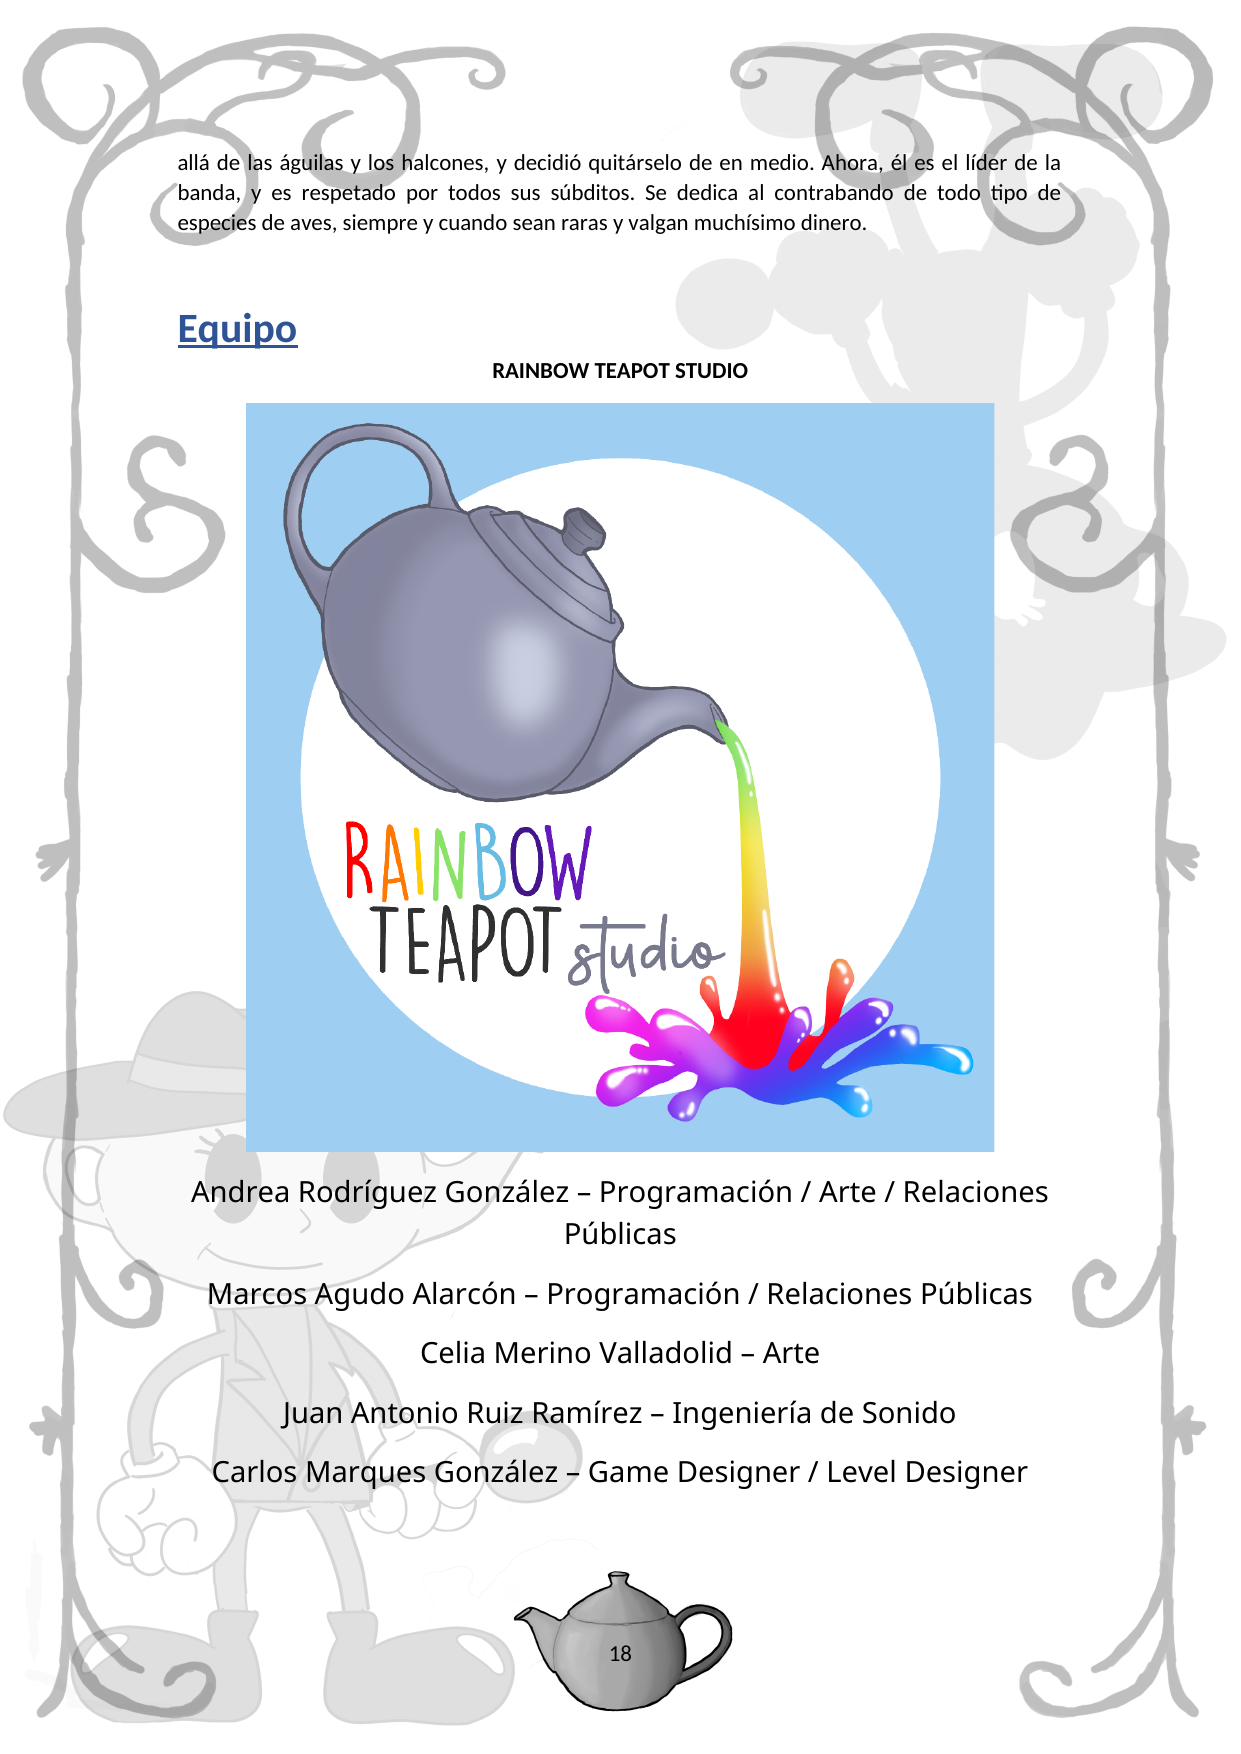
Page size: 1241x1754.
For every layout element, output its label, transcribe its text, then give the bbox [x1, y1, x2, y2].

subtitle Equipo [177, 302, 1063, 353]
text Carlos Marques González – Game Designer / Level Designer [177, 1452, 1063, 1491]
text RAINBOW TEAPOT STUDIO [177, 357, 1063, 385]
text Andrea Rodríguez González – Programación / Arte / Relaciones Públicas [177, 1171, 1063, 1253]
picture [0, 0, 1241, 1736]
text Marcos Agudo Alarcón – Programación / Relaciones Públicas [177, 1273, 1063, 1313]
text Juan Antonio Ruiz Ramírez – Ingeniería de Sonido [177, 1392, 1063, 1432]
text Celia Merino Valladolid – Arte [177, 1333, 1063, 1372]
